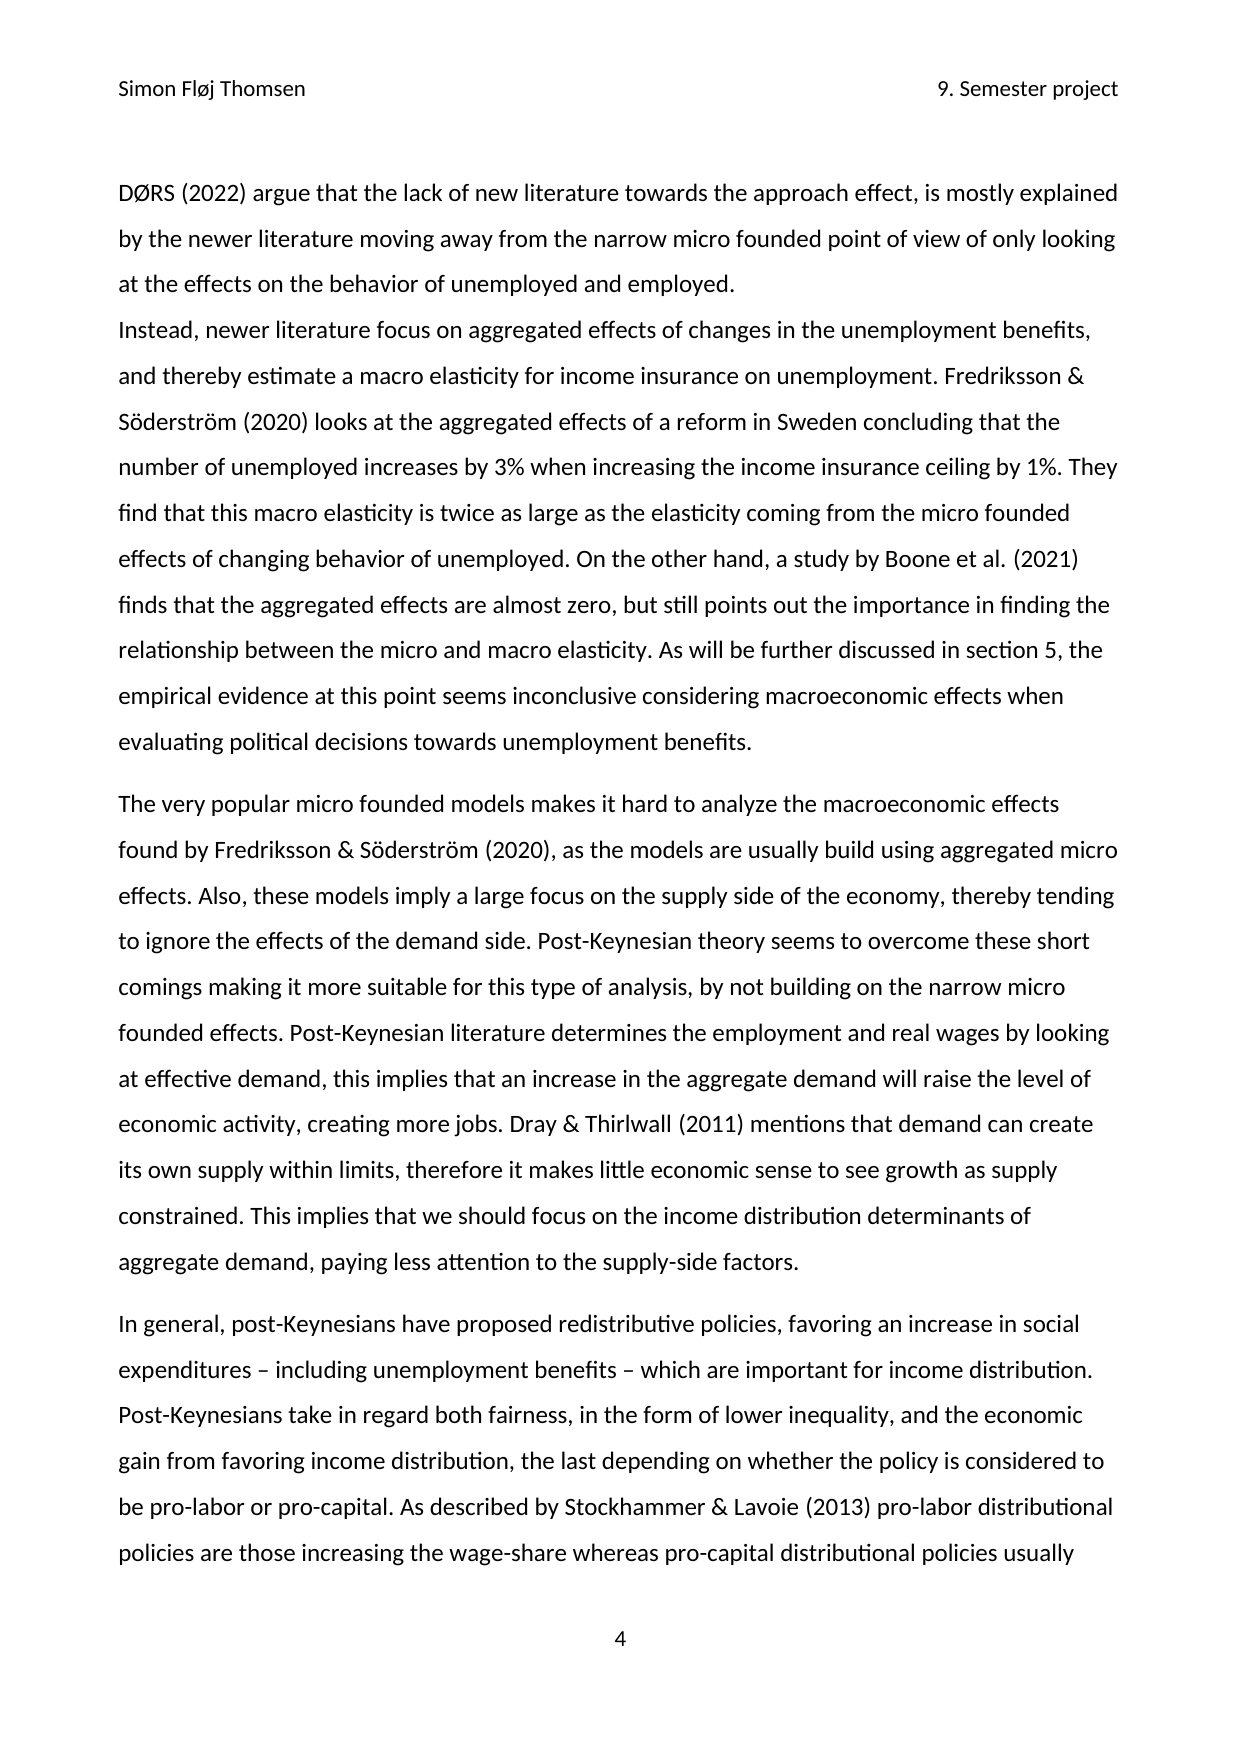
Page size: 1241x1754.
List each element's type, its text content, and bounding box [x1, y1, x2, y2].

text The very popular micro founded models makes it hard to analyze the macroeconomic effects found by Fredriksson & Söderström (2020), as the models are usually build using aggregated micro effects. Also, these models imply a large focus on the supply side of the economy, thereby tending to ignore the effects of the demand side. Post-Keynesian theory seems to overcome these short comings making it more suitable for this type of analysis, by not building on the narrow micro founded effects. Post-Keynesian literature determines the employment and real wages by looking at effective demand, this implies that an increase in the aggregate demand will raise the level of economic activity, creating more jobs. Dray & Thirlwall (2011) mentions that demand can create its own supply within limits, therefore it makes little economic sense to see growth as supply constrained. This implies that we should focus on the income distribution determinants of aggregate demand, paying less attention to the supply-side factors. [118, 788, 1122, 1276]
text DØRS (2022) argue that the lack of new literature towards the approach effect, is mostly explained by the newer literature moving away from the narrow micro founded point of view of only looking at the effects on the behavior of unemployed and employed. Instead, newer literature focus on aggregated effects of changes in the unemployment benefits, and thereby estimate a macro elasticity for income insurance on unemployment. Fredriksson & Söderström (2020) looks at the aggregated effects of a reform in Sweden concluding that the number of unemployed increases by 3% when increasing the income insurance ceiling by 1%. They find that this macro elasticity is twice as large as the elasticity coming from the micro founded effects of changing behavior of unemployed. On the other hand, a study by Boone et al. (2021) finds that the aggregated effects are almost zero, but still points out the importance in finding the relationship between the micro and macro elasticity. As will be further discussed in section 5, the empirical evidence at this point seems inconclusive considering macroeconomic effects when evaluating political decisions towards unemployment benefits. [118, 177, 1122, 756]
